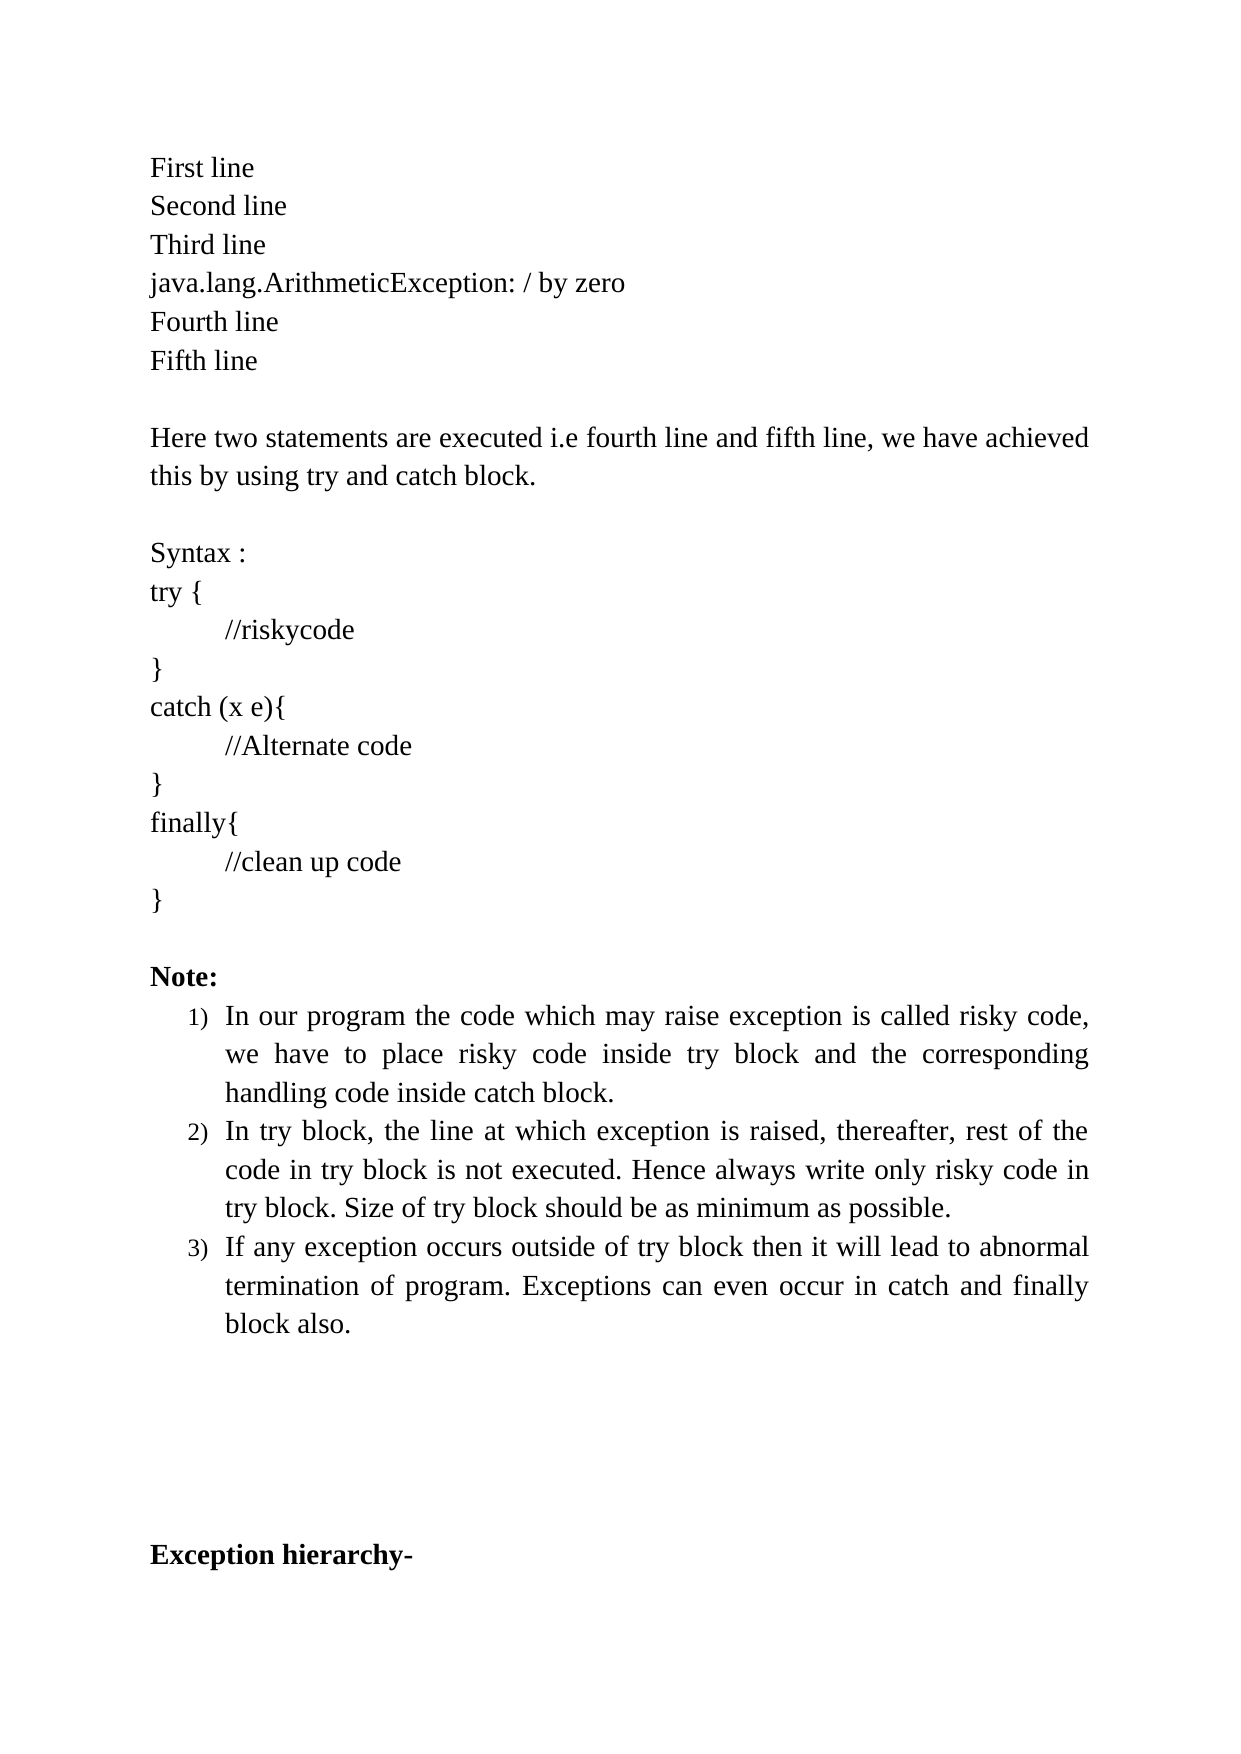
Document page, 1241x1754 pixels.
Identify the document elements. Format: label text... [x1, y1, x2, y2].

text Syntax : [150, 535, 1090, 569]
text java.lang.ArithmeticException: / by zero [150, 266, 1090, 299]
text Here two statements are executed i.e fourth line and fifth line, we have achieved this by using try and catch block. [150, 420, 1090, 492]
text } [150, 767, 1090, 800]
text //Alternate code [150, 728, 1090, 762]
text finally{ [150, 805, 1090, 839]
text catch (x e){ [150, 689, 1090, 723]
list If any exception occurs outside of try block then it will lead to abnormal termination of program. Exceptions can even occur in catch and finally block also. [187, 1229, 1090, 1340]
text } [150, 882, 1090, 916]
text Note: [150, 959, 1090, 993]
text First line [150, 150, 1090, 183]
list In try block, the line at which exception is raised, thereafter, rest of the code in try block is not executed. Hence always write only risky code in try block. Size of try block should be as minimum as possible. [187, 1113, 1090, 1224]
text Third line [150, 227, 1090, 261]
text //clean up code [150, 844, 1090, 877]
text Fifth line [150, 343, 1090, 376]
text Second line [150, 188, 1090, 222]
text //riskycode } [150, 612, 1090, 684]
text try { [150, 574, 1090, 607]
list In our program the code which may raise exception is called risky code, we have to place risky code inside try block and the corresponding handling code inside catch block. [187, 998, 1090, 1108]
text Exception hierarchy- [150, 1537, 1090, 1571]
text Fourth line [150, 304, 1090, 338]
